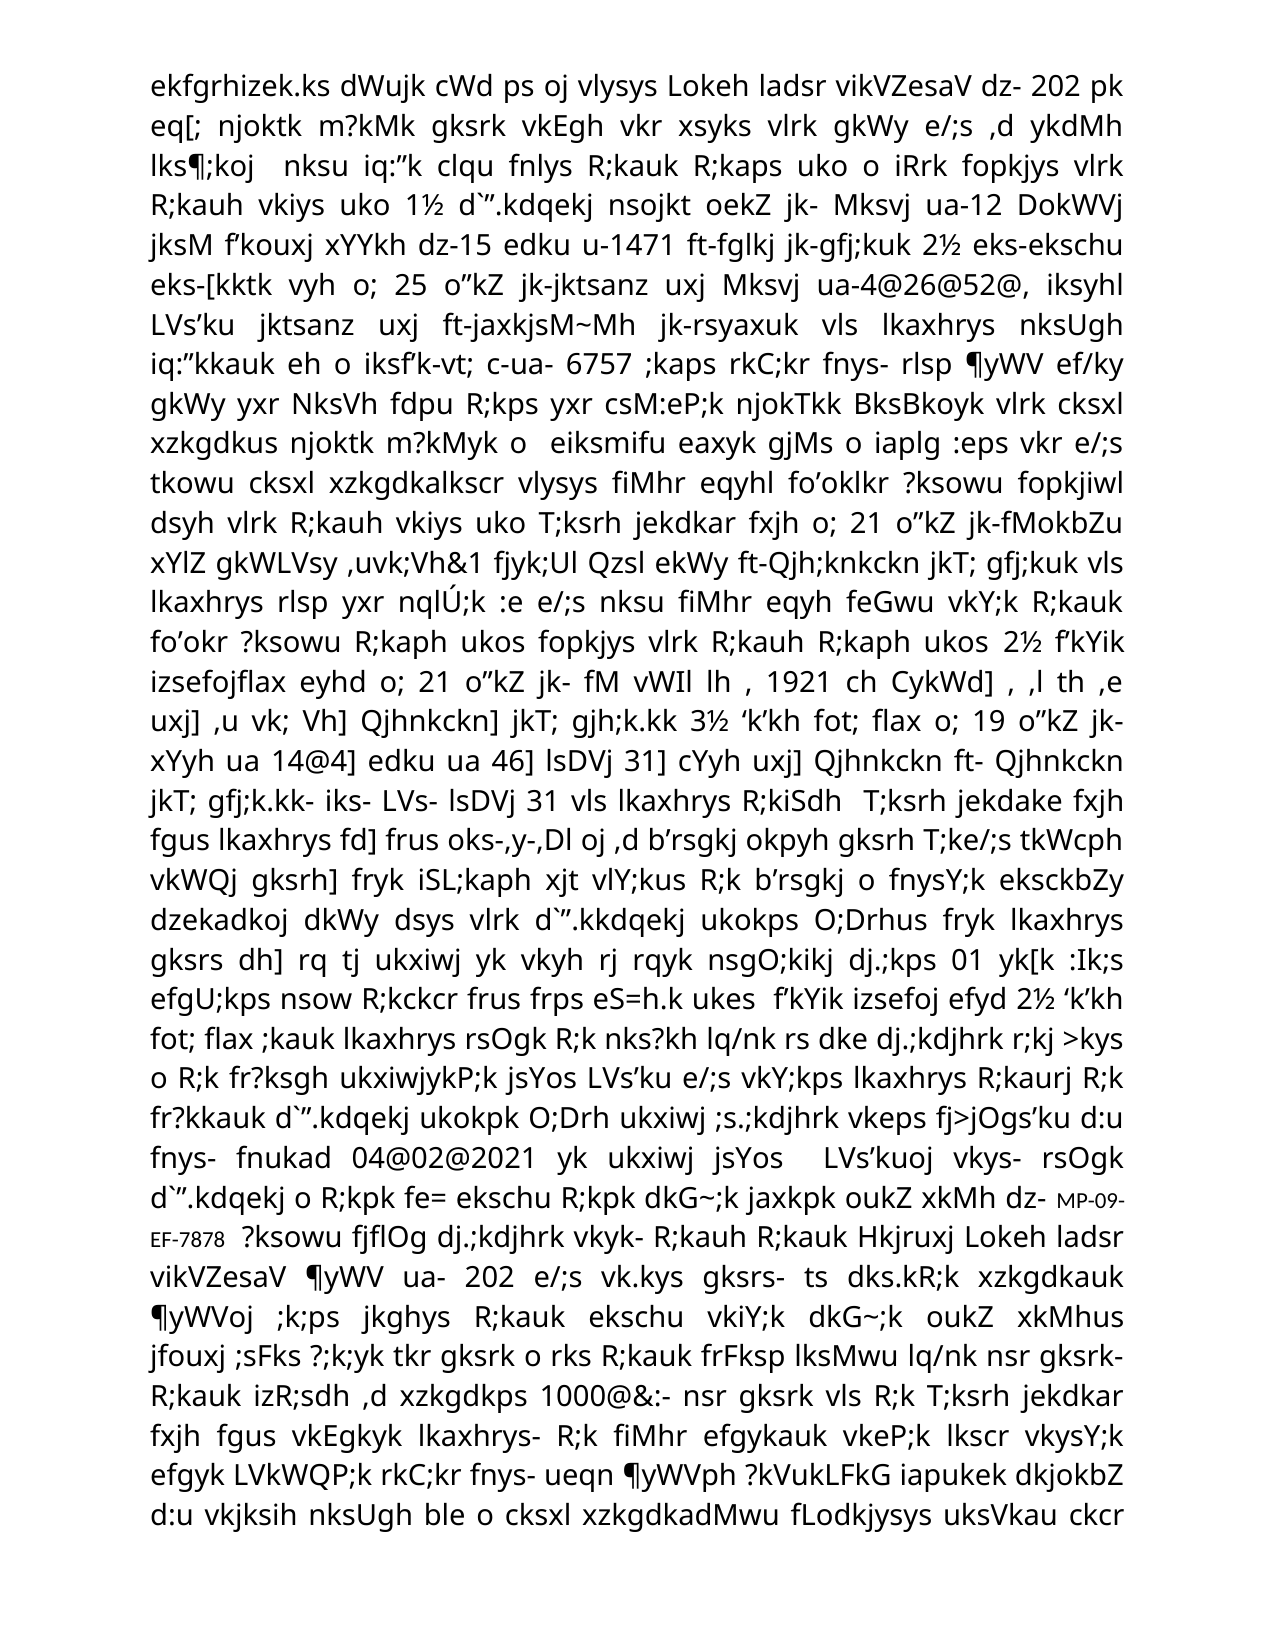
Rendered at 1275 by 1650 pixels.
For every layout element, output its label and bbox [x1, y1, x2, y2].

text [150, 66, 1125, 1534]
